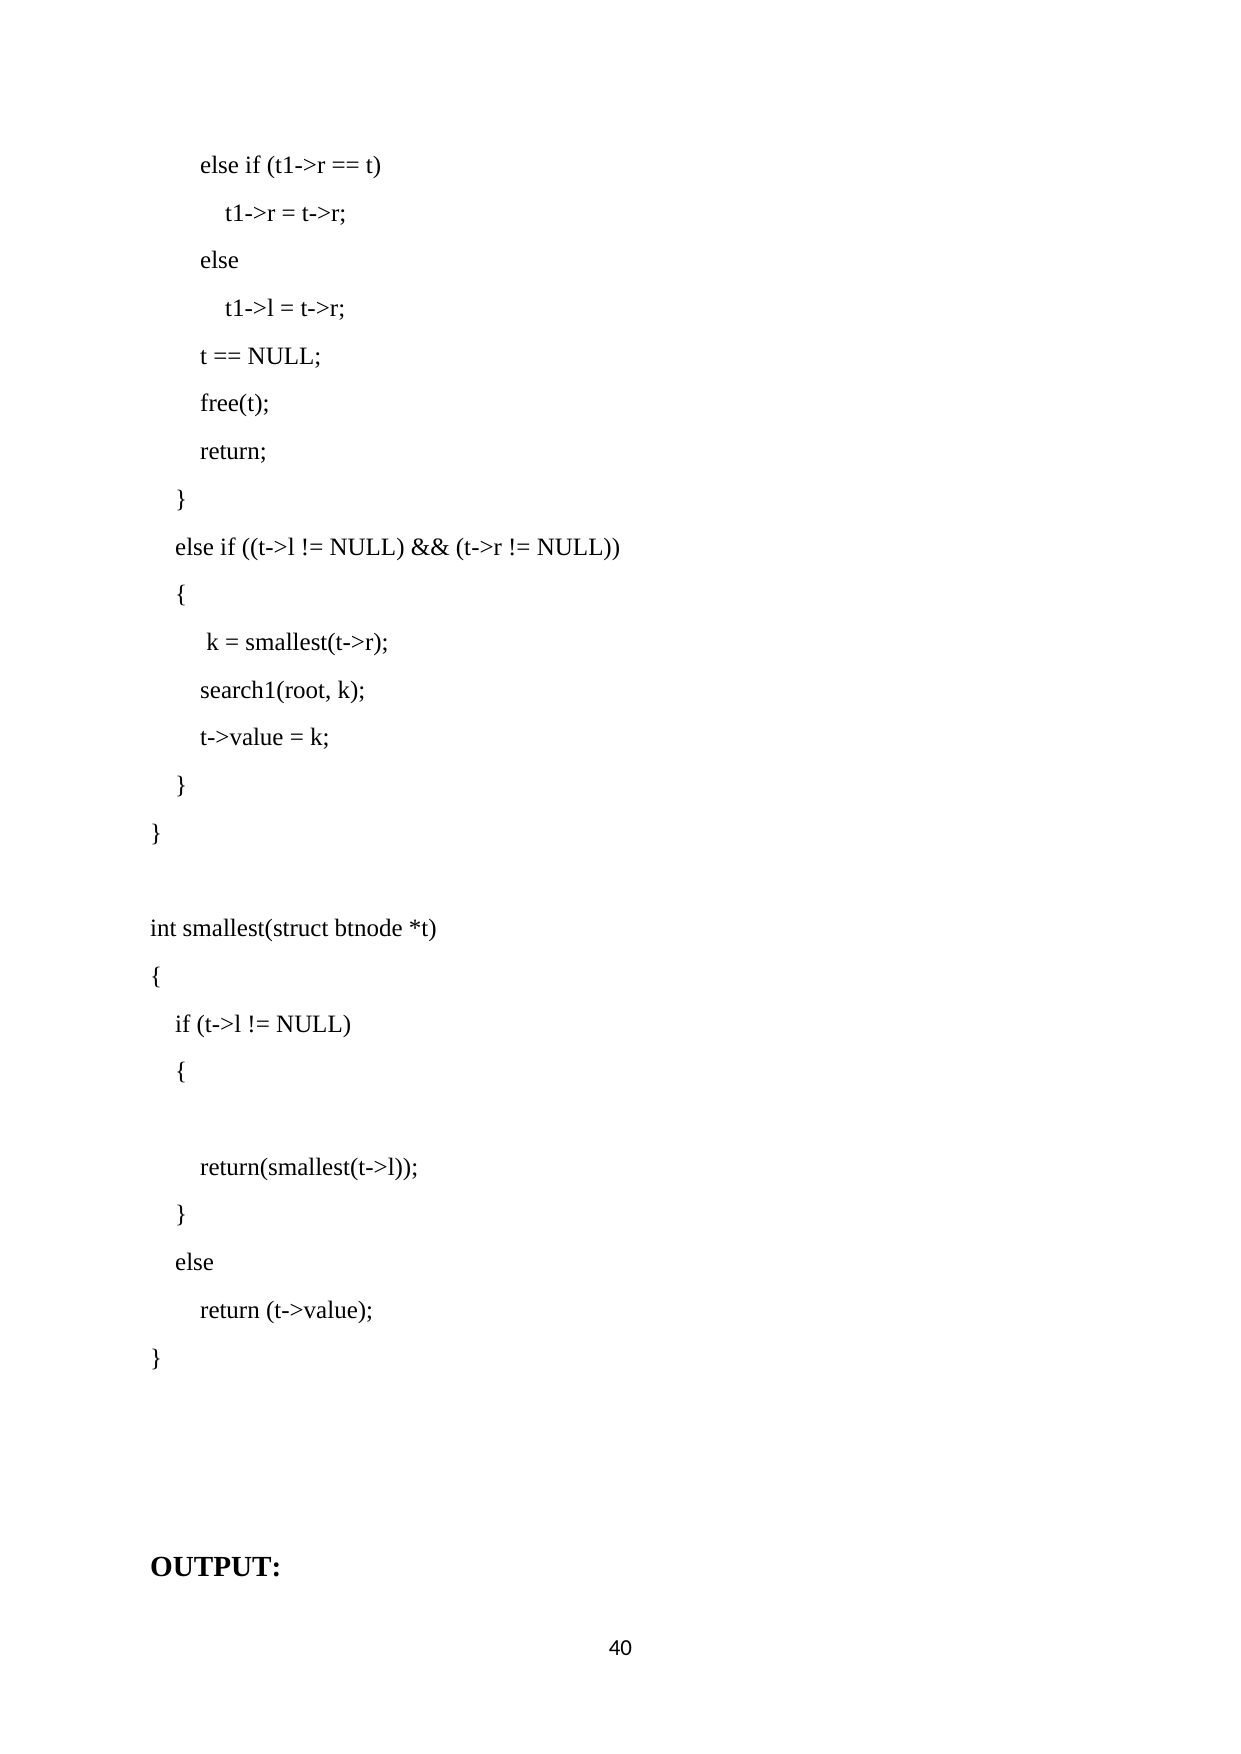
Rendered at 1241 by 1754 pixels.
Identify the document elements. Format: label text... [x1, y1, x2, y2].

text return(smallest(t->l)); [150, 1152, 1090, 1181]
text if (t->l != NULL) [150, 1009, 1090, 1037]
text } [150, 1343, 1090, 1371]
text else [150, 1247, 1090, 1276]
text } [150, 818, 1090, 847]
text else if (t1->r == t) [150, 150, 1090, 179]
text OUTPUT: [150, 1549, 1090, 1582]
text free(t); [150, 388, 1090, 417]
text { [150, 961, 1090, 990]
text else if ((t->l != NULL) && (t->r != NULL)) [150, 532, 1090, 560]
text t1->r = t->r; [150, 198, 1090, 226]
text k = smallest(t->r); [150, 627, 1090, 656]
text t->value = k; [150, 722, 1090, 751]
text { [150, 579, 1090, 608]
text } [150, 484, 1090, 513]
text int smallest(struct btnode *t) [150, 913, 1090, 942]
text } [150, 770, 1090, 799]
text { [150, 1056, 1090, 1085]
text return (t->value); [150, 1295, 1090, 1324]
text } [150, 1199, 1090, 1228]
text else [150, 245, 1090, 274]
text search1(root, k); [150, 675, 1090, 703]
text t1->l = t->r; [150, 293, 1090, 322]
text t == NULL; [150, 341, 1090, 369]
text return; [150, 436, 1090, 465]
